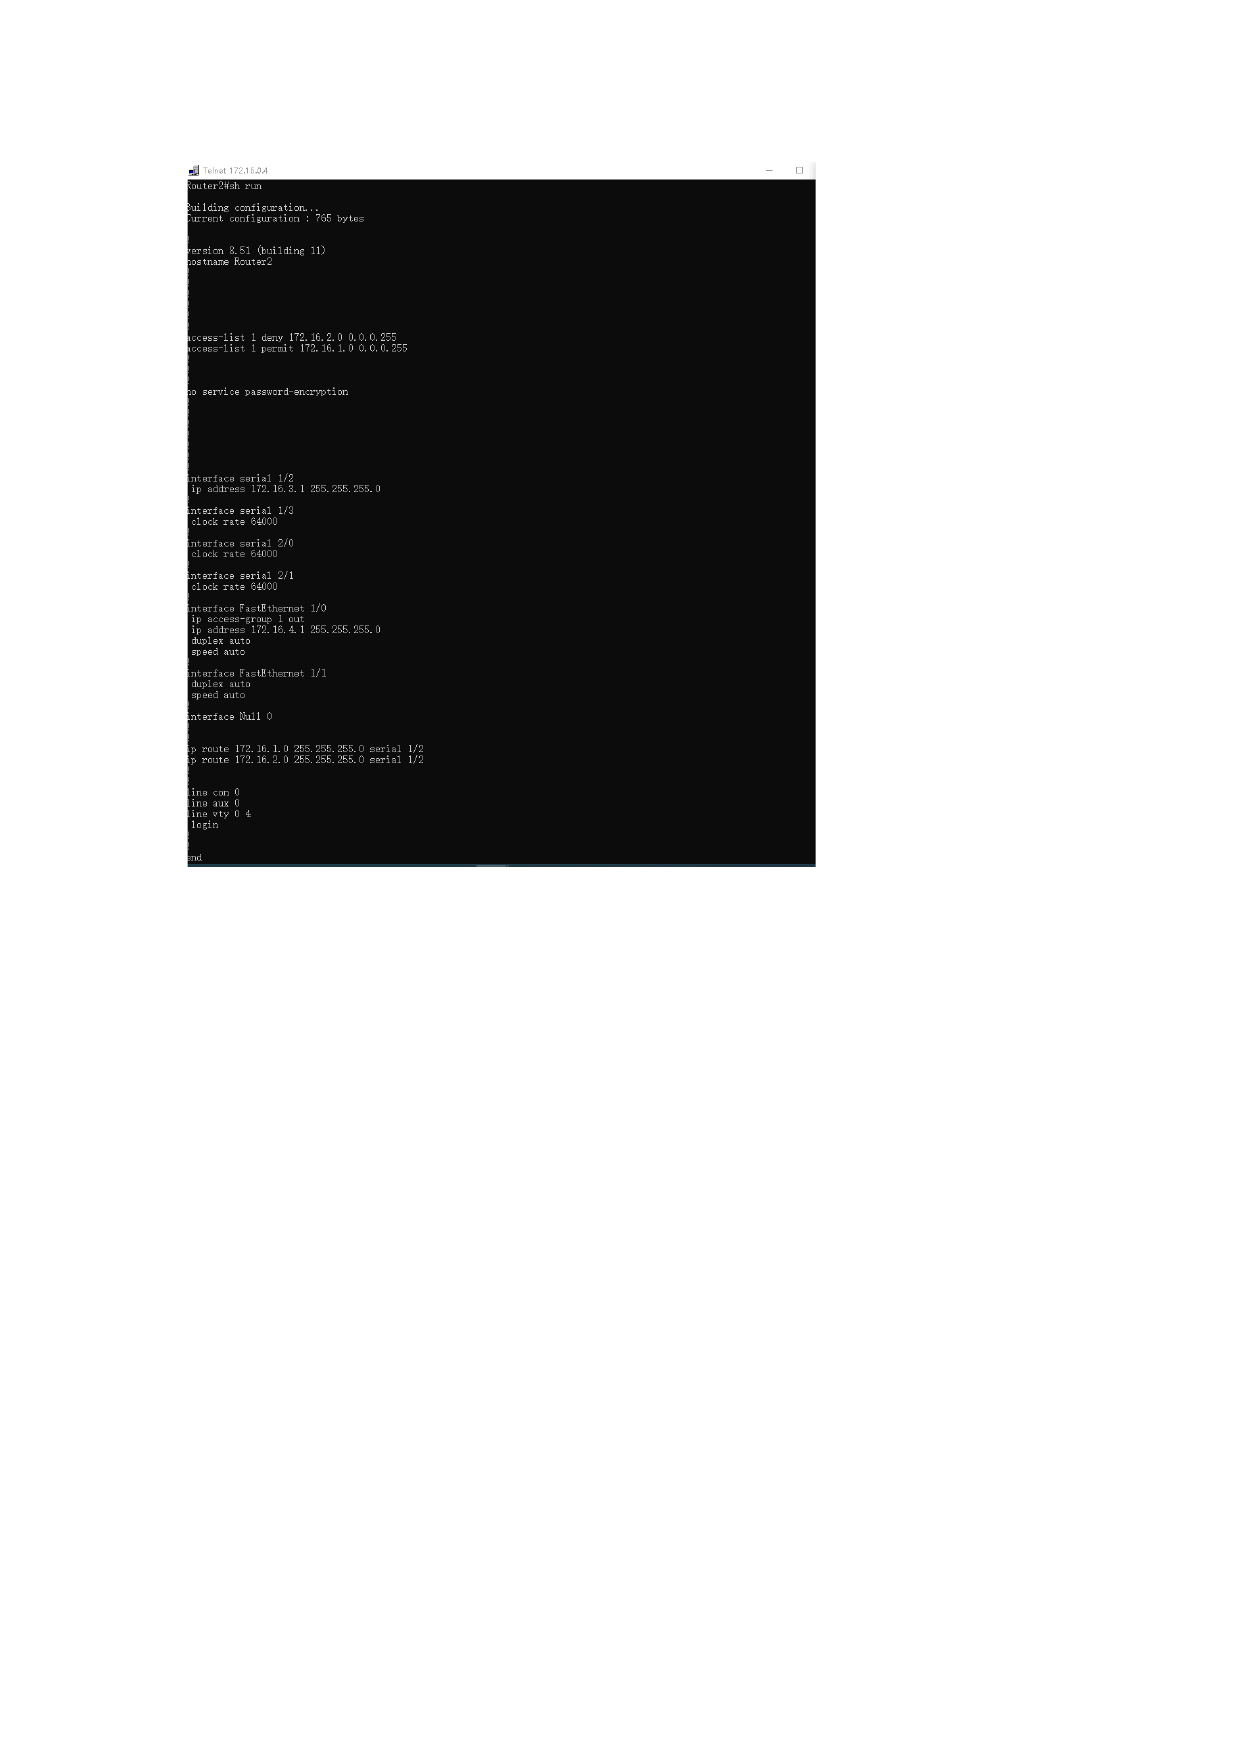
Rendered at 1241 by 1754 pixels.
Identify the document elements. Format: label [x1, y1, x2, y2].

picture [187, 162, 816, 867]
